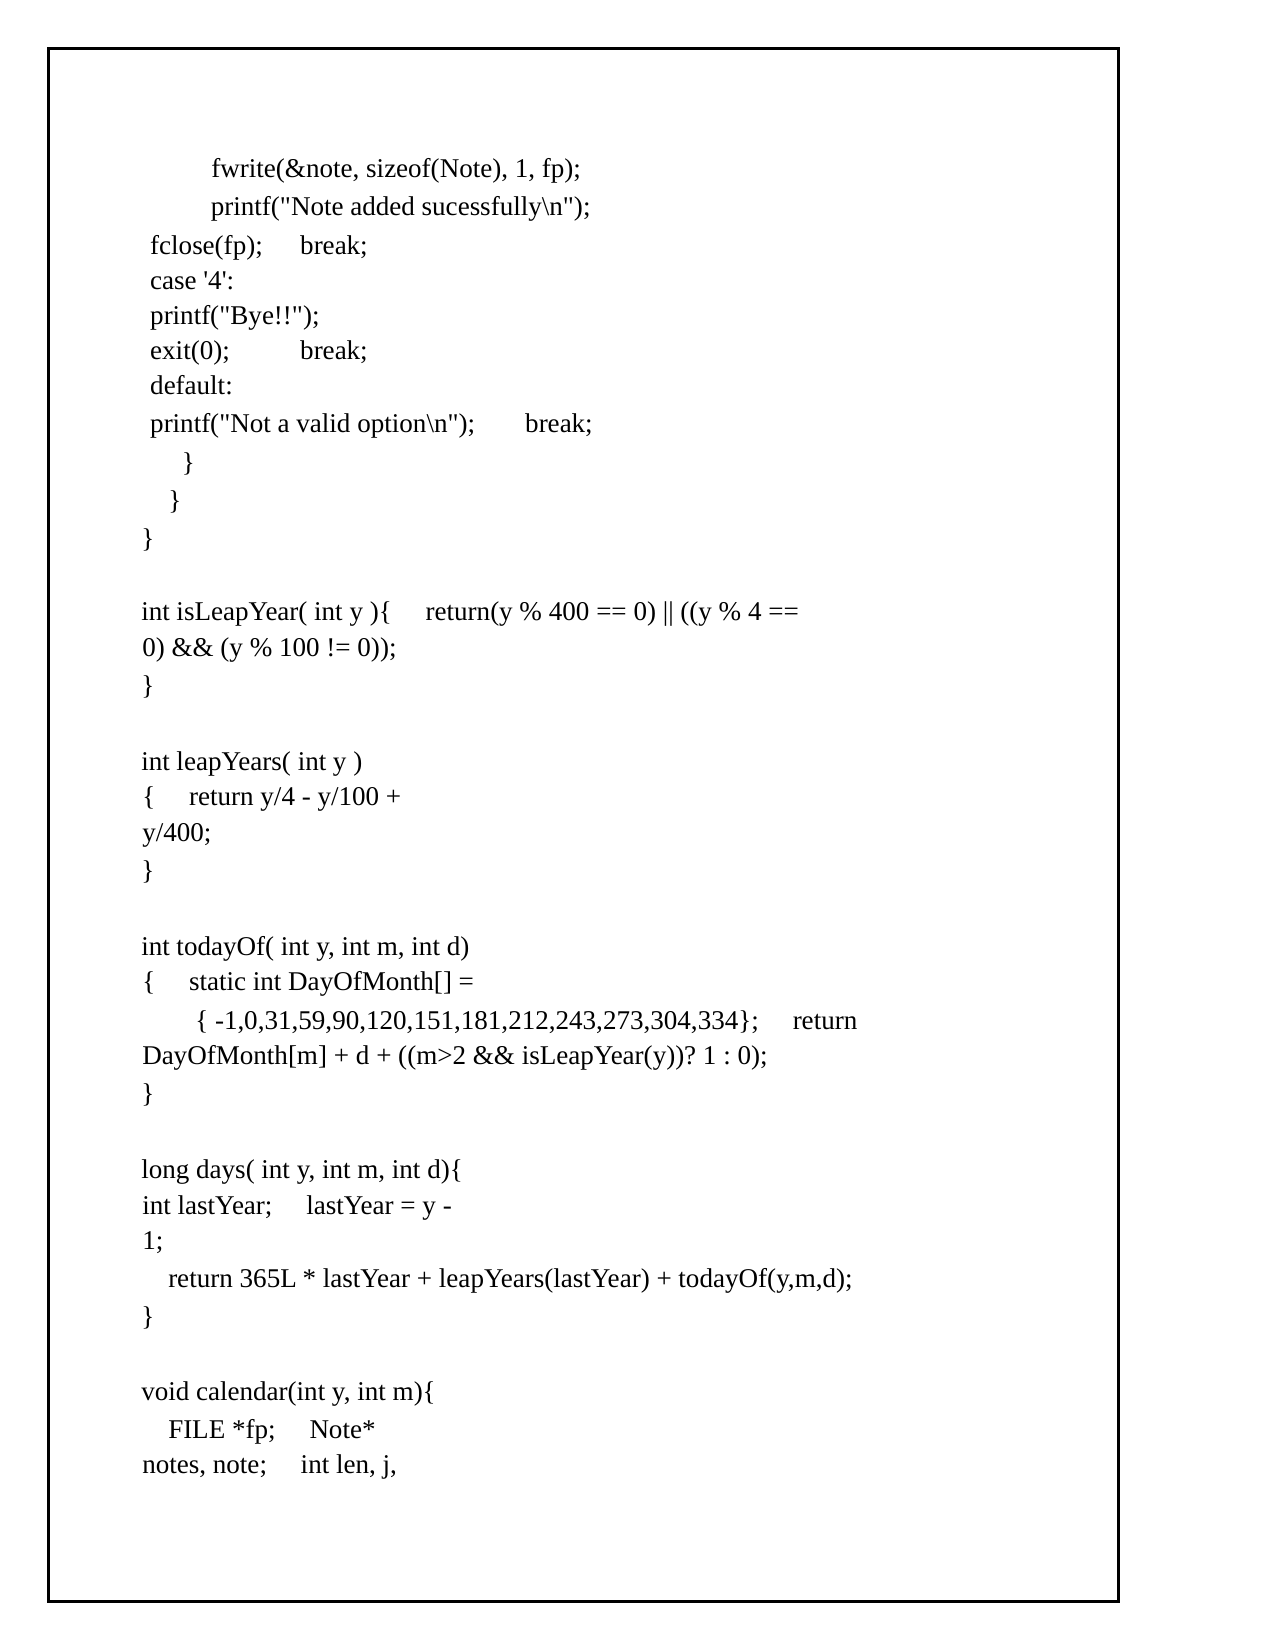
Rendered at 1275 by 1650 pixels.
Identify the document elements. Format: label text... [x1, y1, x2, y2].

text int isLeapYear( int y ){ return(y % 400 == 0) || ((y % 4 == 0) && (y % 100 != 0)); [141, 596, 811, 662]
text long days( int y, int m, int d){ int lastYear; lastYear = y - 1; [141, 1154, 468, 1255]
text int todayOf( int y, int m, int d) { static int DayOfMonth[] = [141, 930, 559, 997]
text } [141, 669, 1028, 700]
text printf("Note added sucessfully\n"); [0, 191, 1028, 222]
text fclose(fp); break; case '4': printf("Bye!!"); exit(0); break; default: [141, 229, 383, 400]
text } [141, 854, 1028, 885]
text fwrite(&note, sizeof(Note), 1, fp); [211, 152, 1028, 183]
text } [141, 484, 1028, 515]
text void calendar(int y, int m){ [141, 1375, 1028, 1406]
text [141, 1413, 414, 1479]
text } [141, 1300, 1028, 1331]
text { -1,0,31,59,90,120,151,181,212,243,273,304,334}; return DayOfMonth[m] + d + ((m>2 && isLeapYear(y))? 1 : 0); [141, 1004, 874, 1070]
text printf("Not a valid option\n"); break; [141, 407, 616, 438]
text } [141, 522, 1028, 553]
text } [141, 446, 1028, 477]
text int leapYears( int y ){ return y/4 - y/100 + y/400; [141, 745, 461, 847]
text } [141, 1077, 1028, 1108]
text return 365L * lastYear + leapYears(lastYear) + todayOf(y,m,d); [141, 1262, 1028, 1293]
